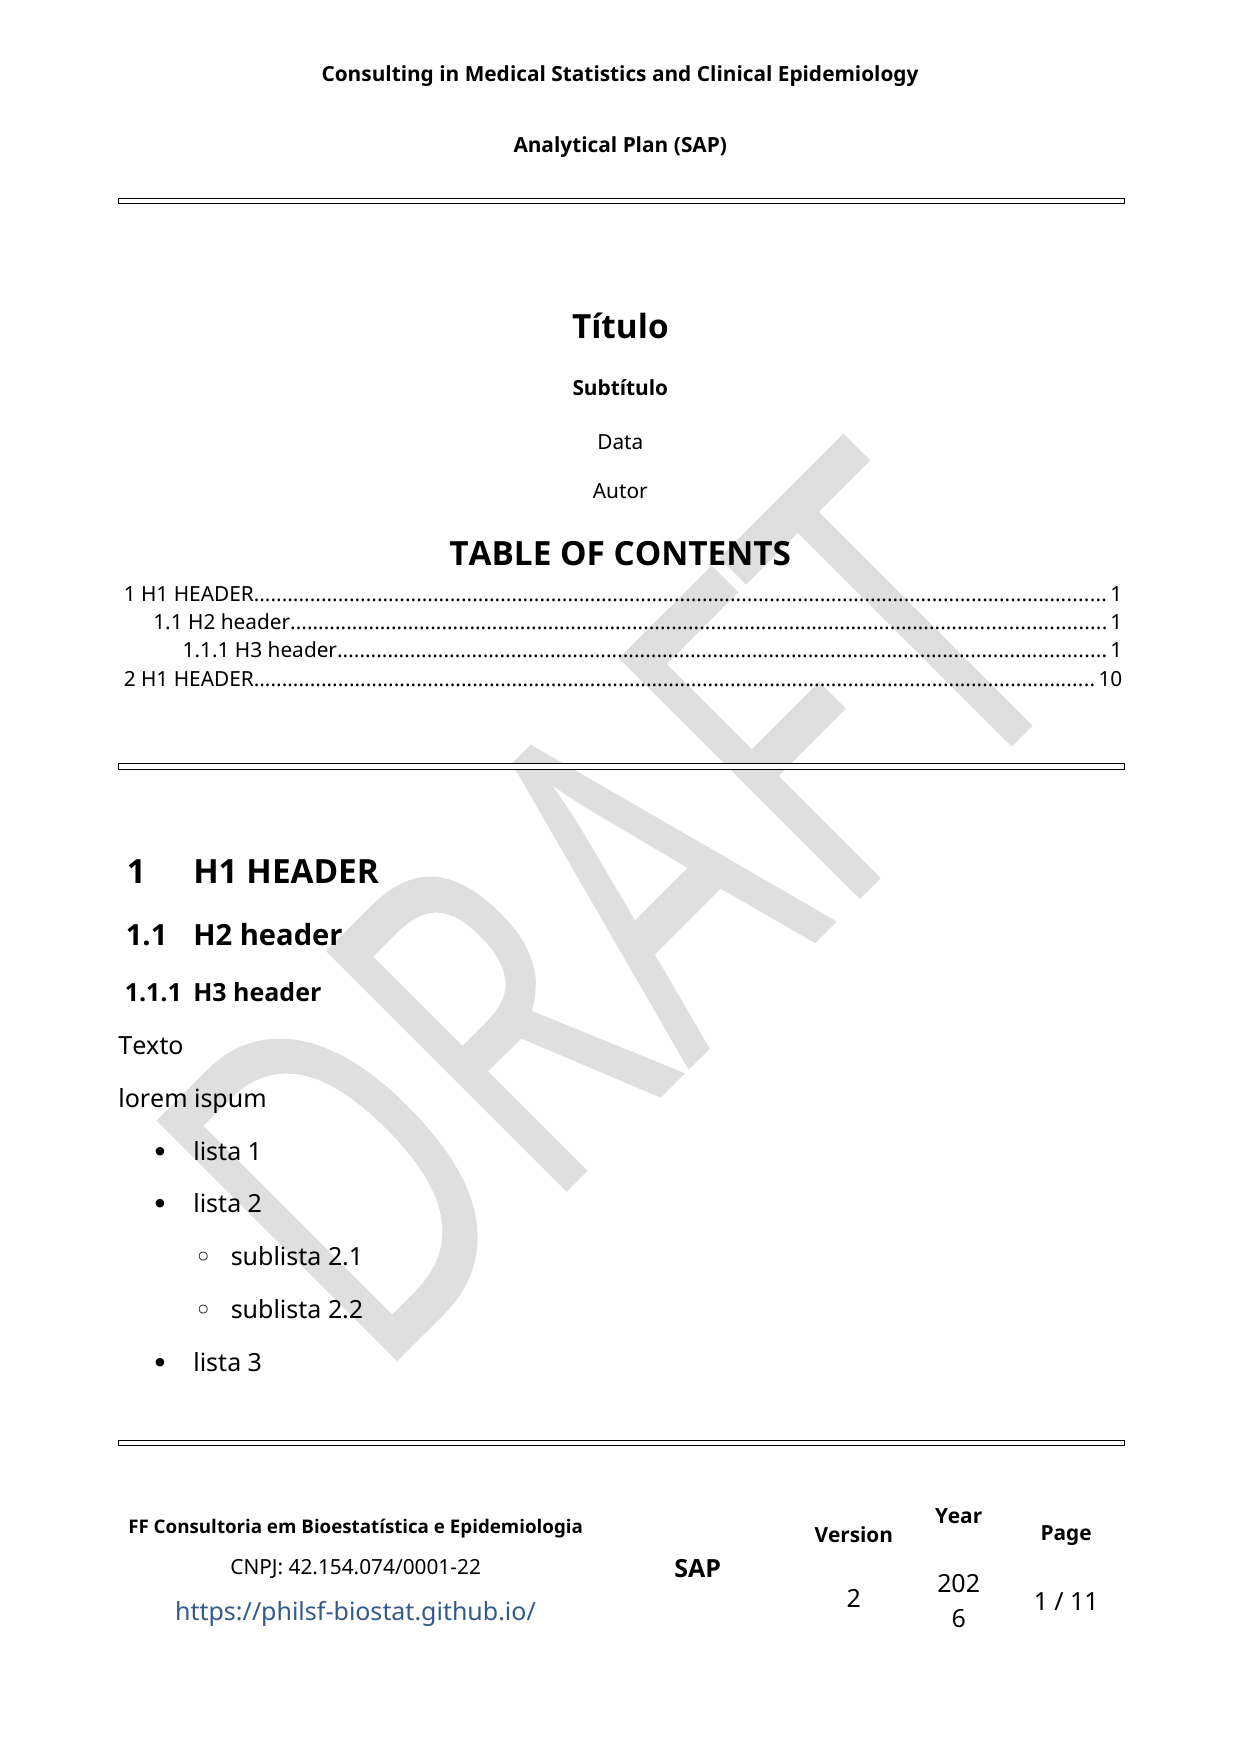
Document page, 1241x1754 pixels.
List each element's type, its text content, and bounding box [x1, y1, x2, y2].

list lista 1 [156, 1133, 1122, 1167]
list lista 2 [156, 1186, 1122, 1220]
subtitle h1 header [118, 848, 1122, 893]
list lista 3 [156, 1344, 1122, 1378]
title Título [118, 303, 1122, 348]
subtitle H2 header [118, 914, 1122, 954]
list sublista 2.2 [193, 1292, 1122, 1326]
text lorem ispum [118, 1080, 1122, 1114]
subtitle Subtítulo [118, 373, 1122, 402]
text Texto [118, 1028, 1122, 1062]
list sublista 2.1 [193, 1239, 1122, 1273]
text Autor [118, 476, 1122, 505]
subtitle H3 header [118, 975, 1122, 1009]
text Data [118, 427, 1122, 455]
